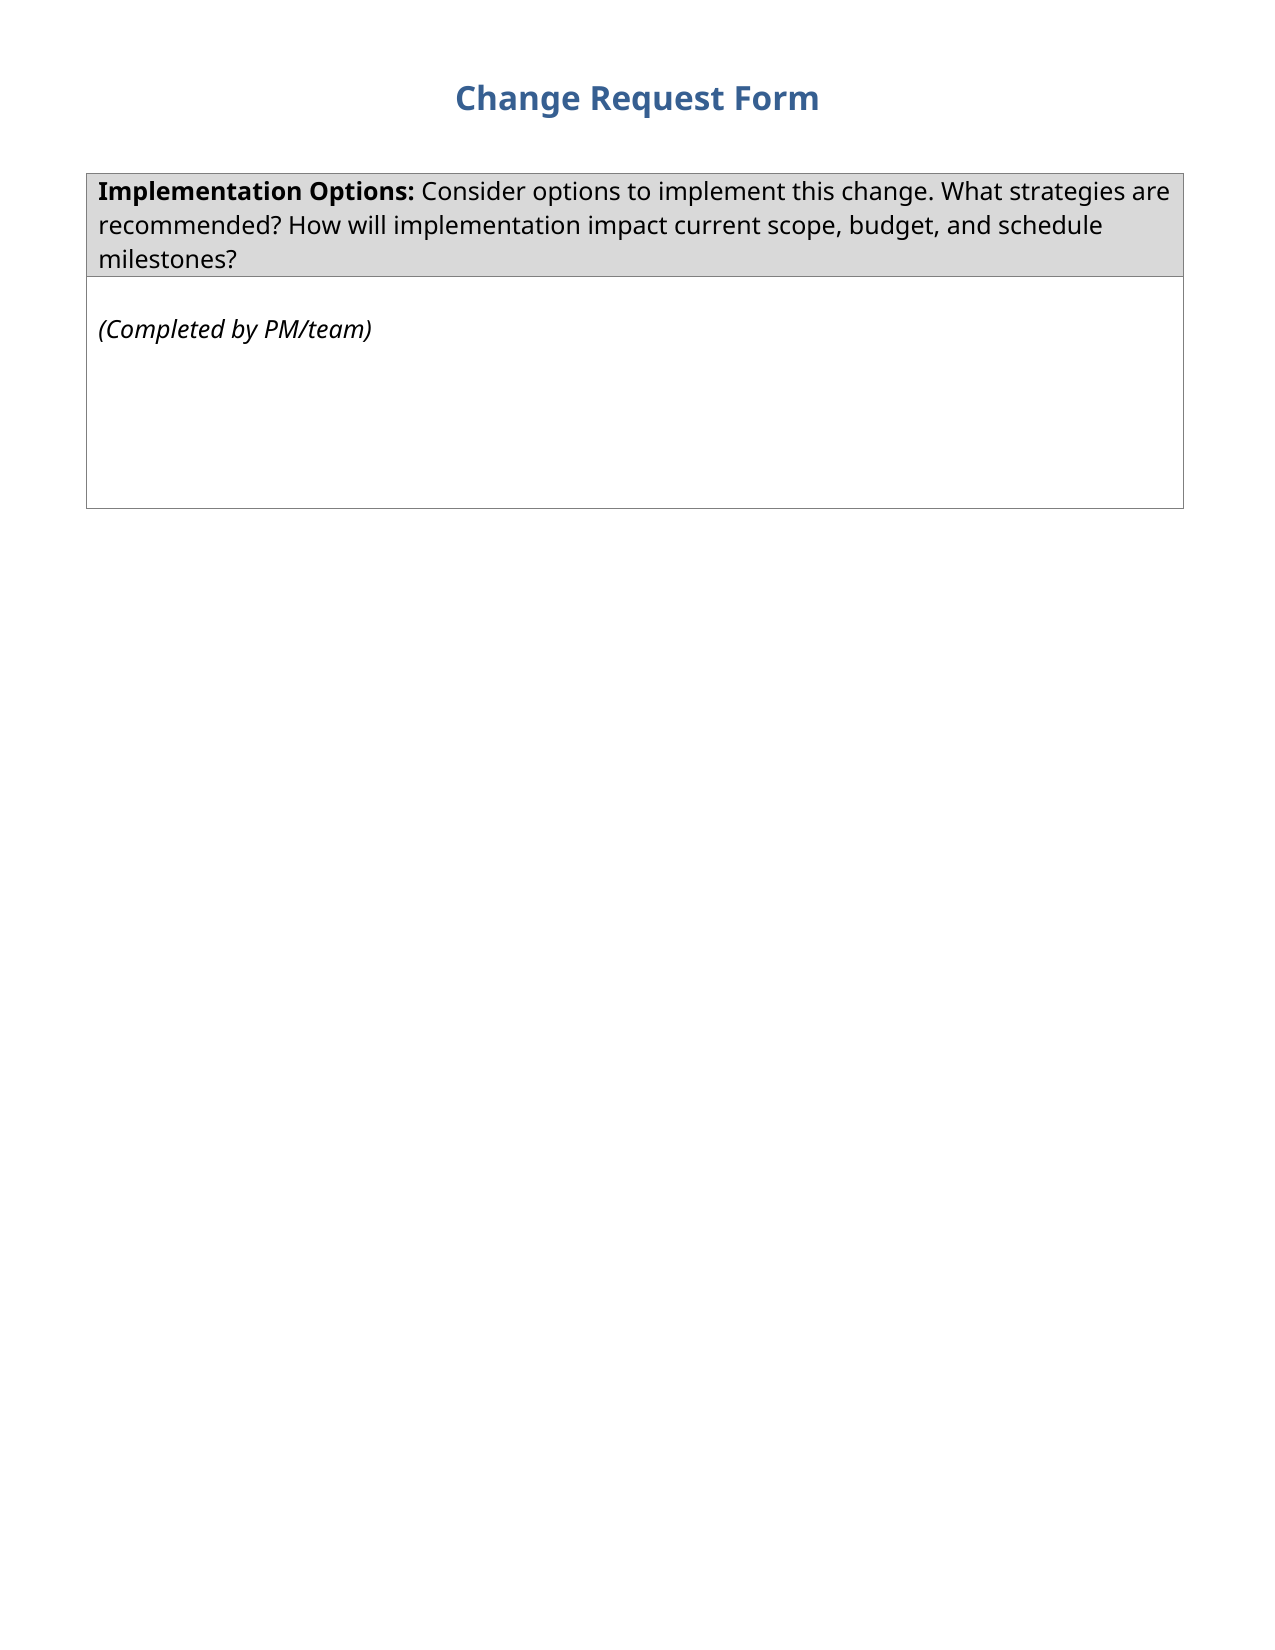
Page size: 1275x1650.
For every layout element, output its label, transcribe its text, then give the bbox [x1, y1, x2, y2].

table_header Implementation Options: Consider options to implement this change. What strategies are recommended? How will implementation impact current scope, budget, and schedule milestones? [87, 174, 1183, 276]
table_cell (Completed by PM/team) [87, 277, 1183, 508]
